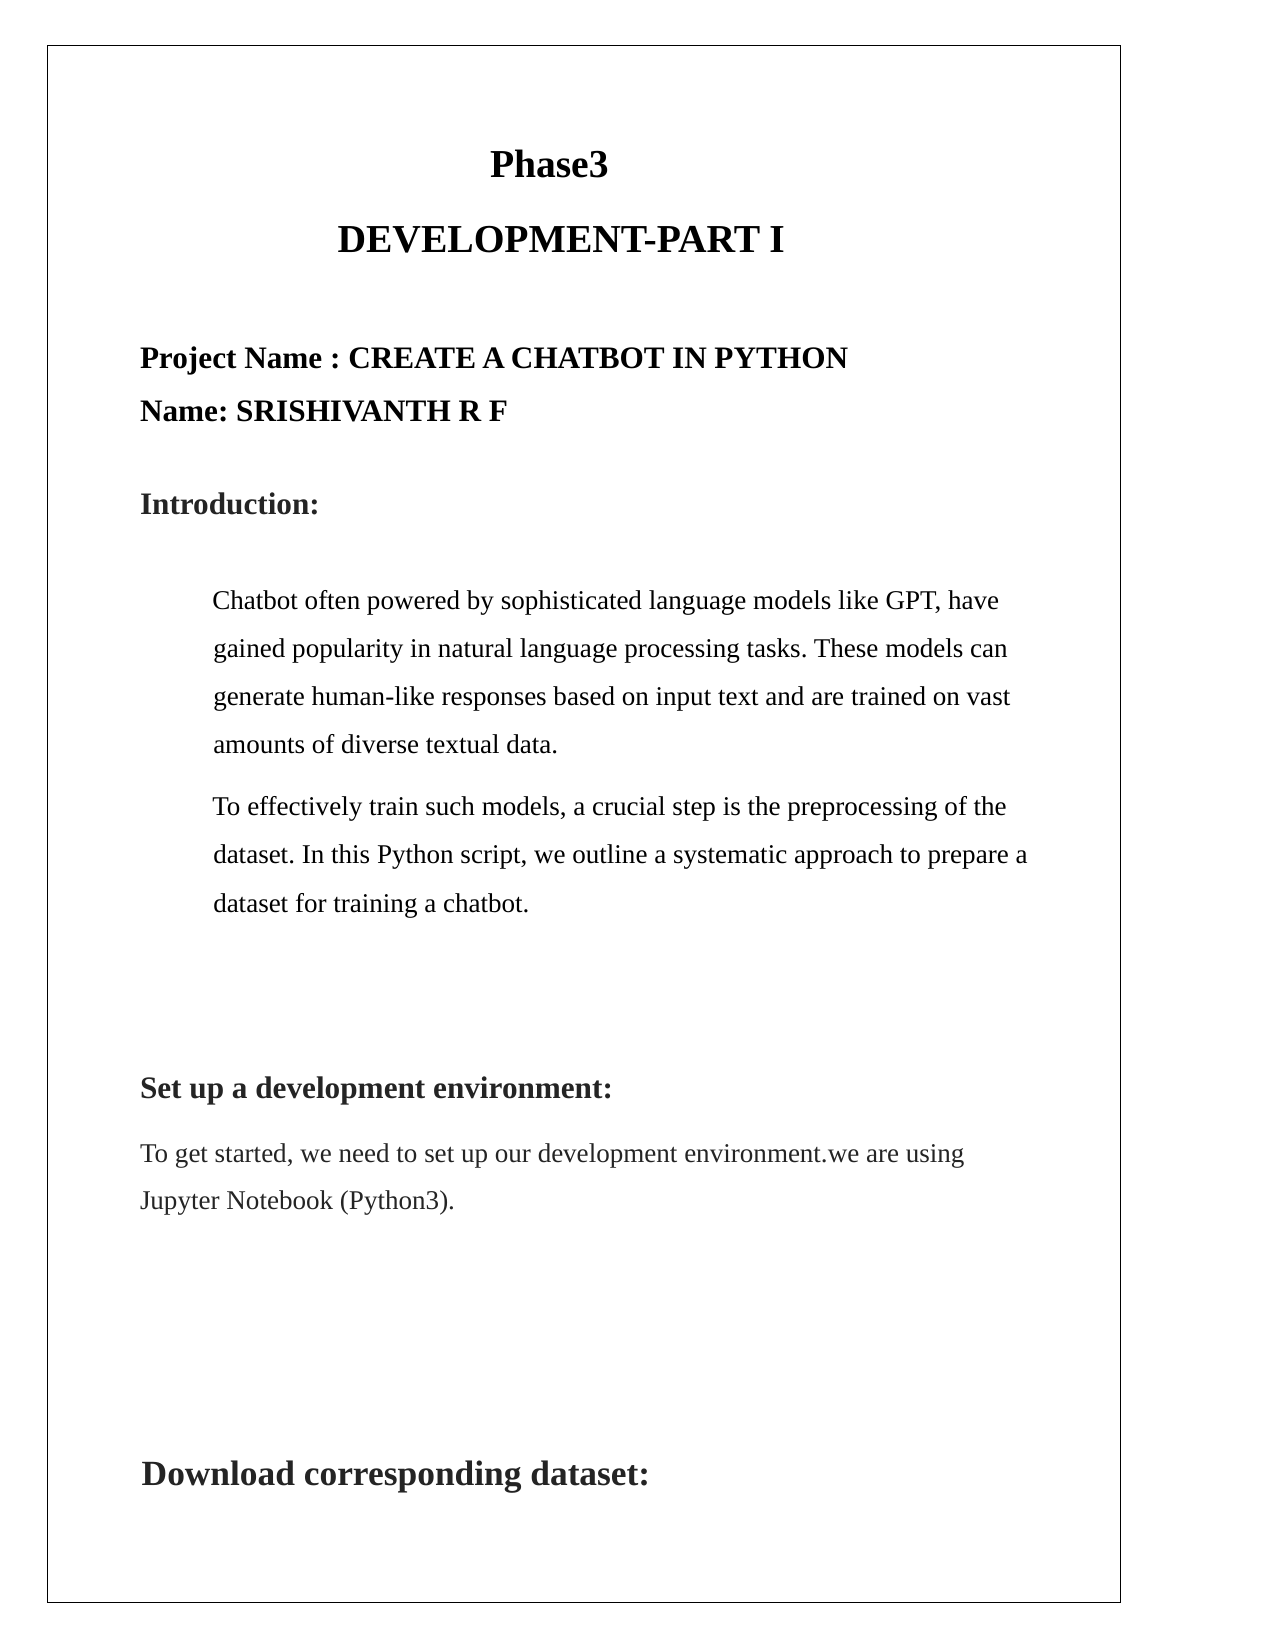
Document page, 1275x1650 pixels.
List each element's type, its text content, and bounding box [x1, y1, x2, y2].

text DEVELOPMENT-PART I [140, 216, 1094, 261]
text Download corresponding dataset: [141, 1452, 1094, 1493]
text Introduction: [140, 485, 1094, 521]
text To get started, we need to set up our development environment.we are using [140, 1138, 1094, 1169]
text Project Name : CREATE A CHATBOT IN PYTHON [140, 339, 1094, 375]
text Set up a development environment: [140, 1070, 1094, 1106]
text To effectively train such models, a crucial step is the preprocessing of the dataset. In this Python script, we outline a systematic approach to prepare a dataset for training a chatbot. [212, 790, 1029, 918]
text Jupyter Notebook (Python3). [140, 1184, 1094, 1215]
text Name: SRISHIVANTH R F [140, 392, 1094, 428]
text Chatbot often powered by sophisticated language models like GPT, have gained popularity in natural language processing tasks. These models can generate human-like responses based on input text and are trained on vast amounts of diverse textual data. [212, 584, 1029, 760]
text Phase3 [140, 141, 1094, 186]
